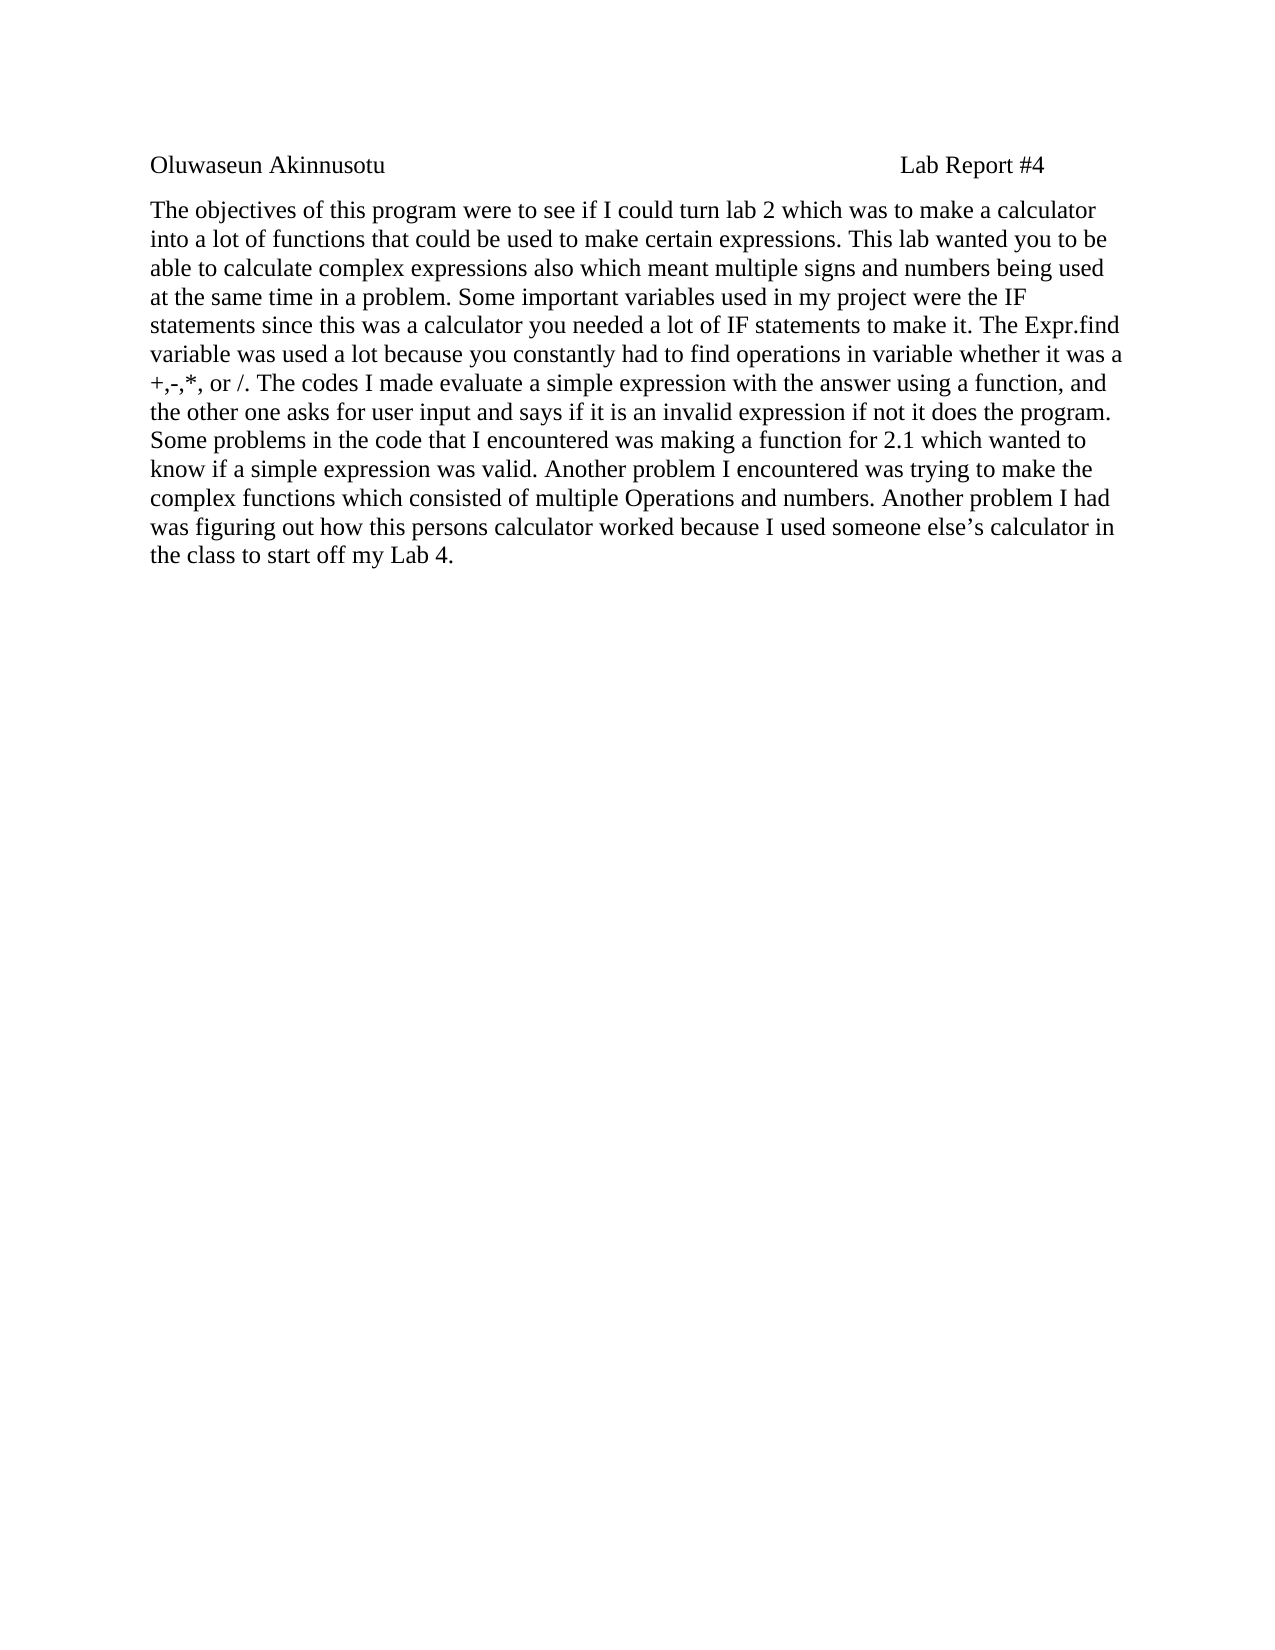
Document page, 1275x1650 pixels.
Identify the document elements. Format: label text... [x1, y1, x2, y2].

text The objectives of this program were to see if I could turn lab 2 which was to make a calculator into a lot of functions that could be used to make certain expressions. This lab wanted you to be able to calculate complex expressions also which meant multiple signs and numbers being used at the same time in a problem. Some important variables used in my project were the IF statements since this was a calculator you needed a lot of IF statements to make it. The Expr.find variable was used a lot because you constantly had to find operations in variable whether it was a +,-,*, or /. The codes I made evaluate a simple expression with the answer using a function, and the other one asks for user input and says if it is an invalid expression if not it does the program. Some problems in the code that I encountered was making a function for 2.1 which wanted to know if a simple expression was valid. Another problem I encountered was trying to make the complex functions which consisted of multiple Operations and numbers. Another problem I had was figuring out how this persons calculator worked because I used someone else’s calculator in the class to start off my Lab 4. [150, 195, 1125, 569]
text Oluwaseun Akinnusotu Lab Report #4 [150, 150, 1125, 179]
